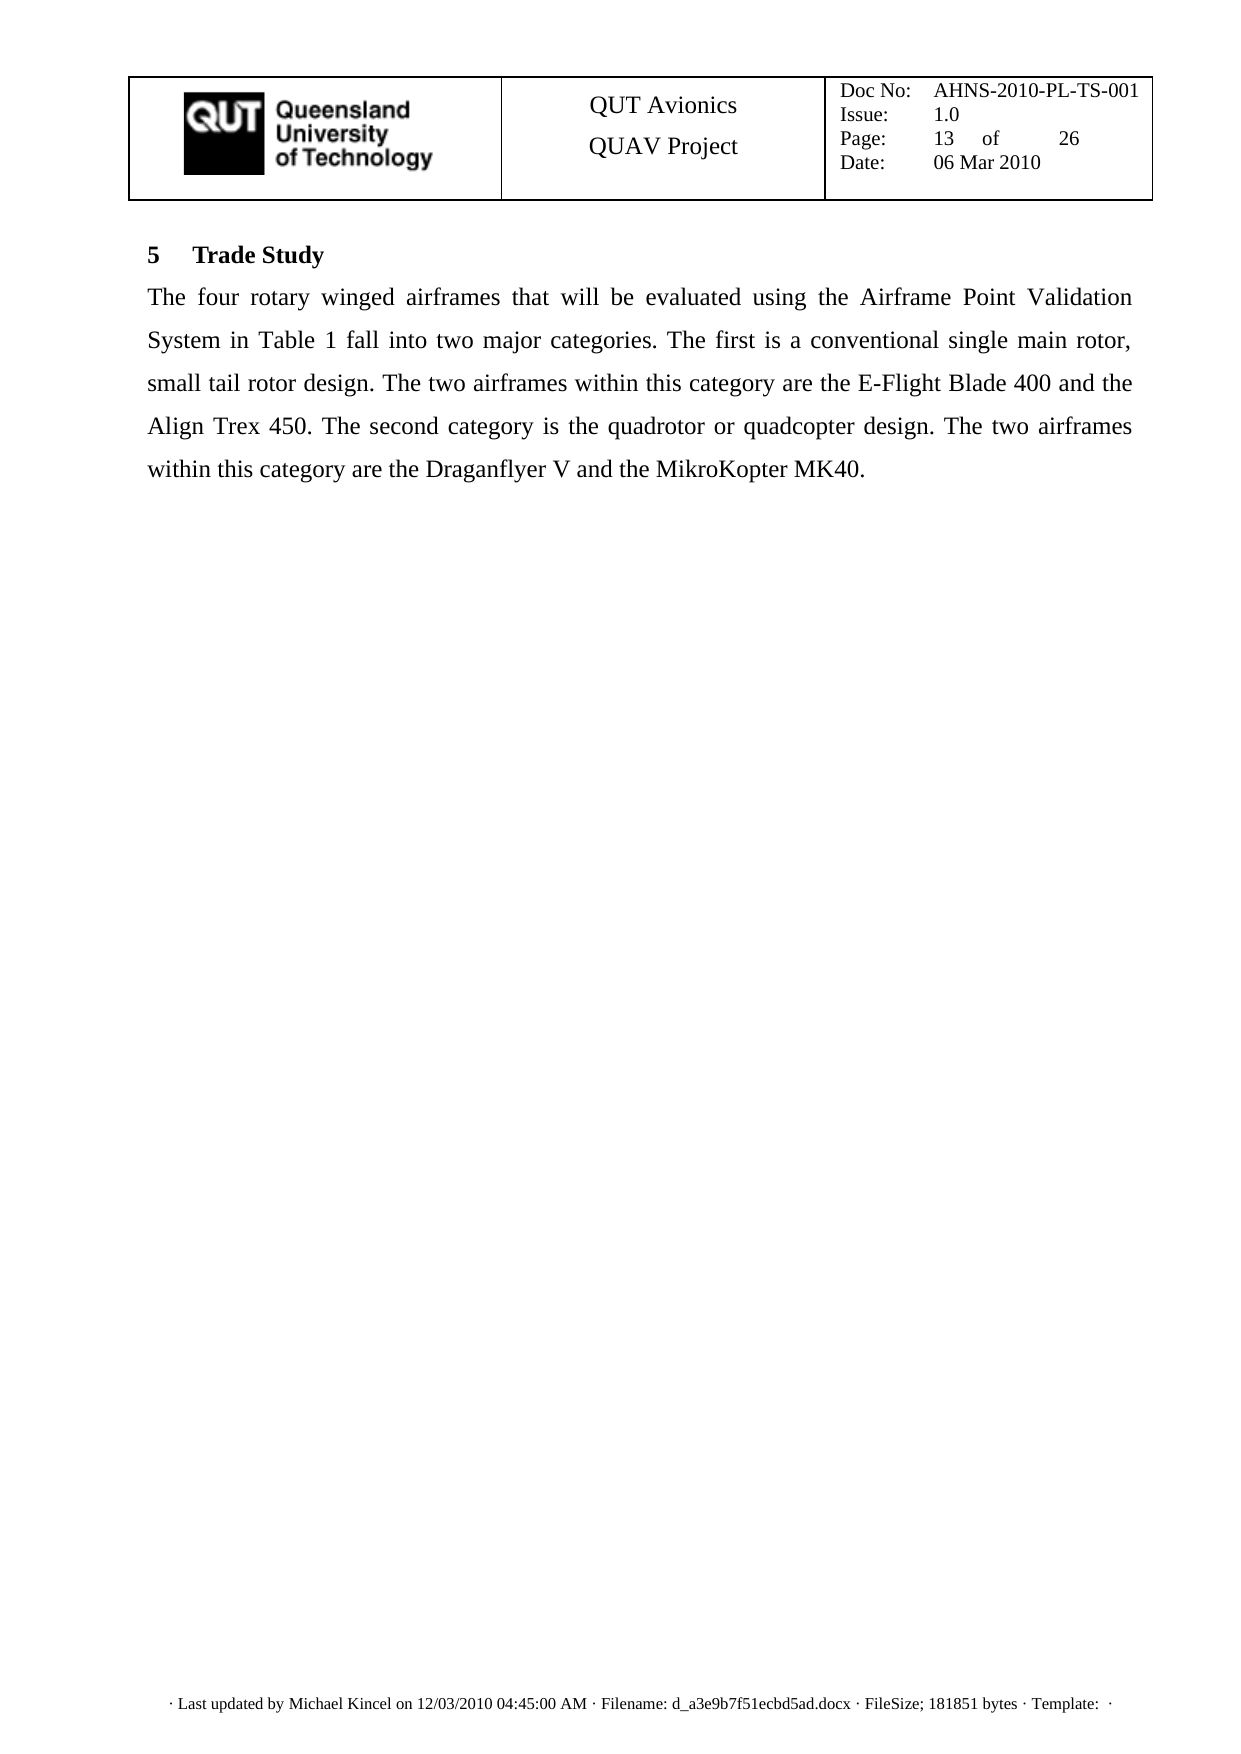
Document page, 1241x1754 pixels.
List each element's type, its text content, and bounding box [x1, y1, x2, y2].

picture [183, 83, 477, 175]
text The four rotary winged airframes that will be evaluated using the Airframe Point Validation System in Table 1 fall into two major categories. The first is a conventional single main rotor, small tail rotor design. The two airframes within this category are the E-Flight Blade 400 and the Align Trex 450. The second category is the quadrotor or quadcopter design. The two airframes within this category are the Draganflyer V and the MikroKopter MK40. [147, 282, 1134, 483]
subtitle Trade Study [147, 240, 1134, 269]
